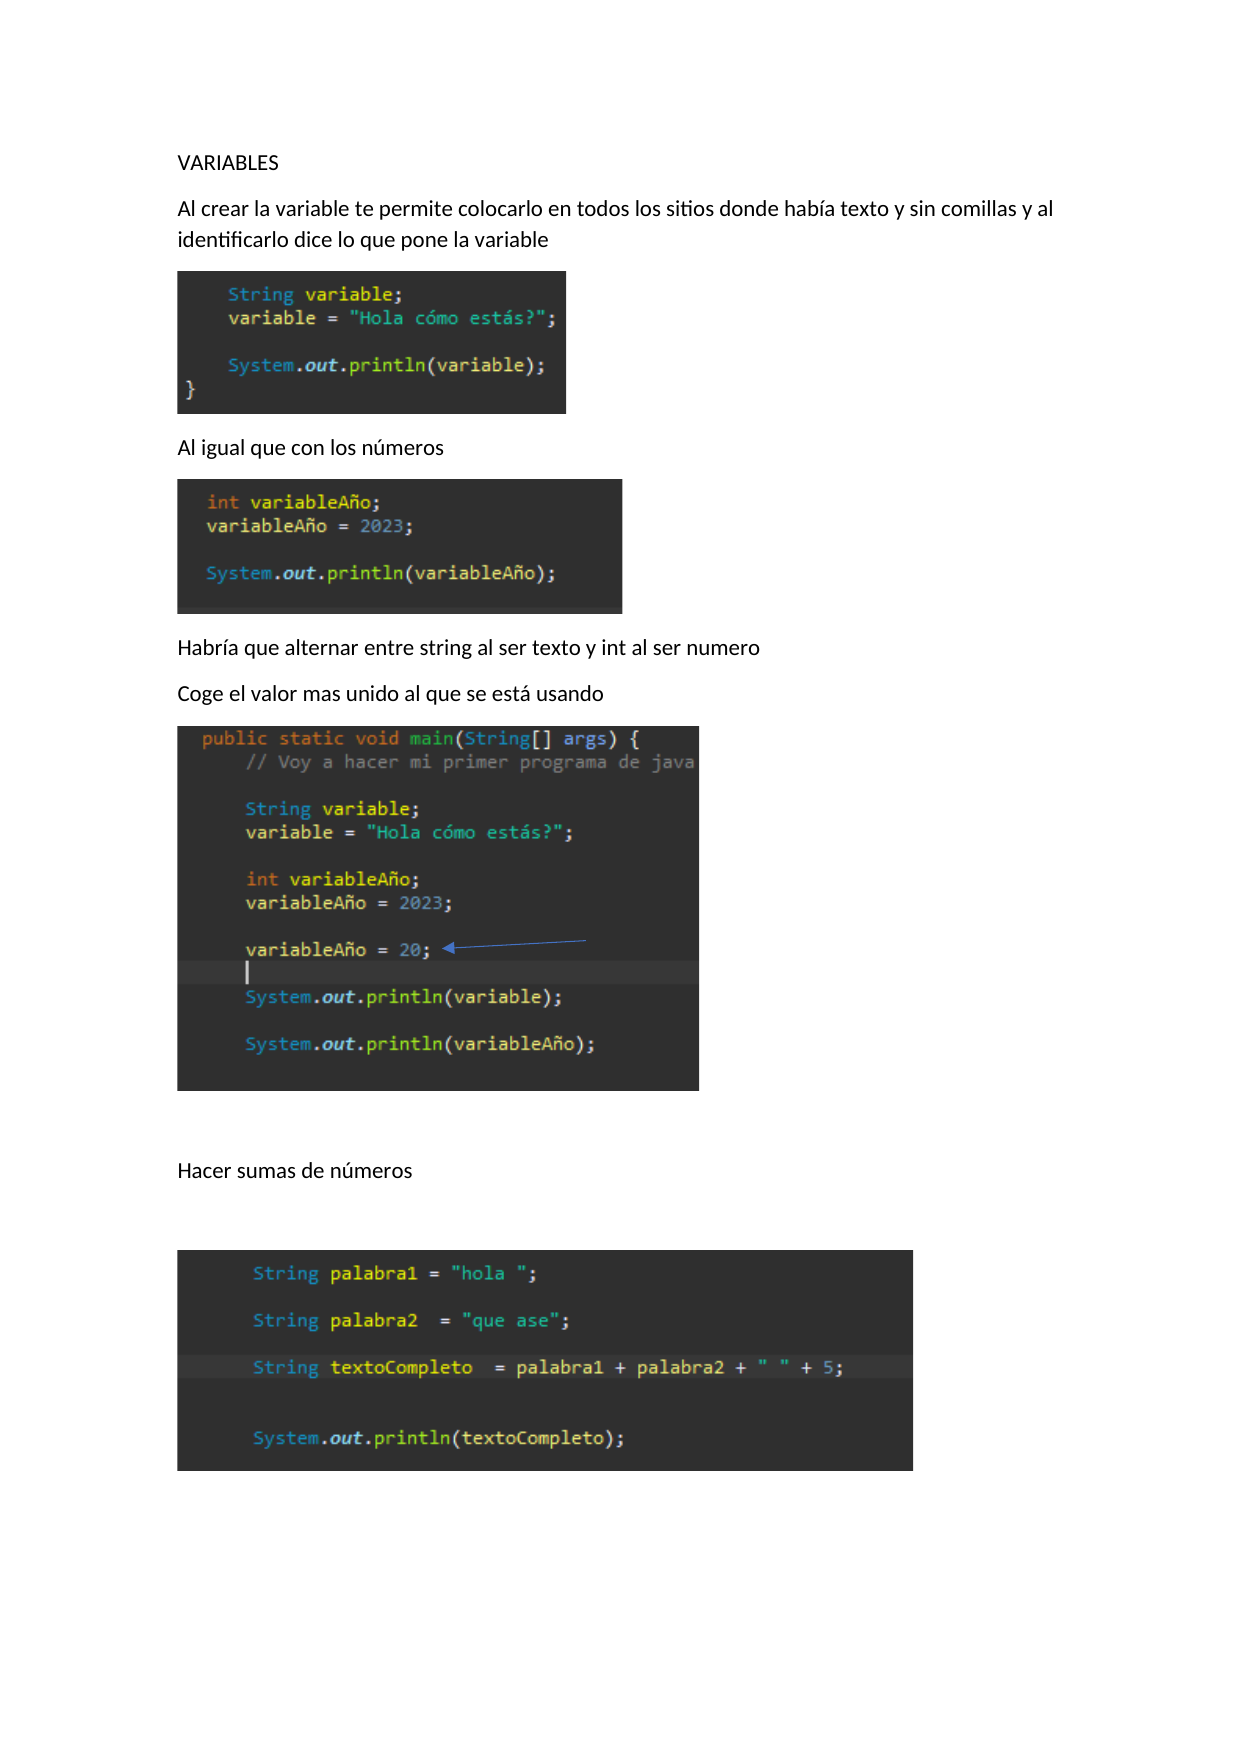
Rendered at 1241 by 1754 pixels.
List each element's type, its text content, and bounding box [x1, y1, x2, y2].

picture [177, 1250, 914, 1471]
picture [177, 271, 567, 414]
picture [177, 726, 700, 1091]
text Hacer sumas de números [177, 1156, 1063, 1184]
text Al crear la variable te permite colocarlo en todos los sitios donde había texto y sin comillas y al identificarlo dice lo que pone la variable [177, 194, 1063, 253]
text Coge el valor mas unido al que se está usando [177, 679, 1063, 708]
picture [177, 479, 623, 614]
text Al igual que con los números [177, 433, 1063, 461]
text VARIABLES [177, 148, 1063, 176]
text Habría que alternar entre string al ser texto y int al ser numero [177, 633, 1063, 661]
